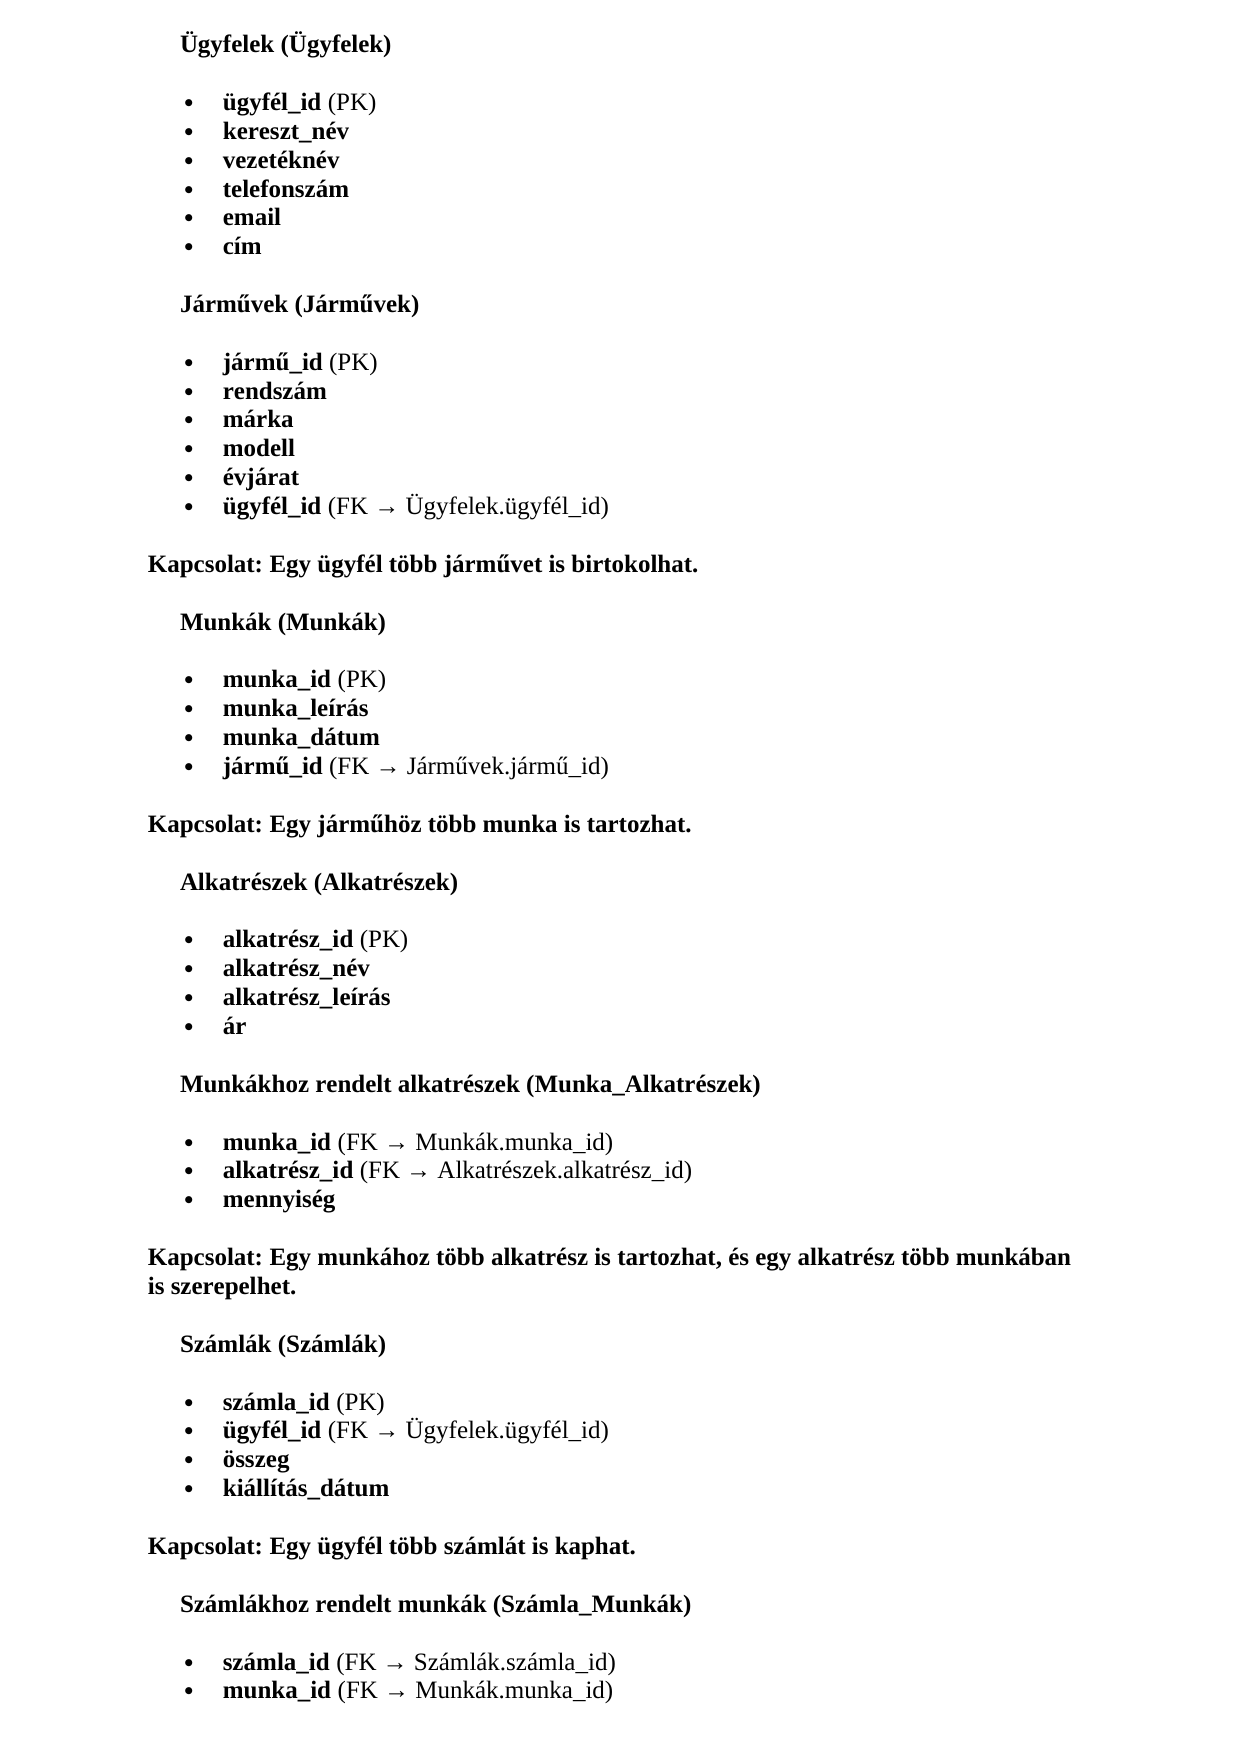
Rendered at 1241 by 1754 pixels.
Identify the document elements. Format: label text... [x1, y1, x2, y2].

list email [185, 202, 1092, 231]
list kereszt_név [185, 116, 1092, 145]
list számla_id (FK → Számlák.számla_id) [185, 1647, 1092, 1675]
text Kapcsolat: Egy munkához több alkatrész is tartozhat, és egy alkatrész több munkában is szerepelhet. [148, 1242, 1092, 1299]
text  Ügyfelek (Ügyfelek) [148, 29, 1092, 58]
text  Munkákhoz rendelt alkatrészek (Munka_Alkatrészek) [148, 1069, 1092, 1097]
text Kapcsolat: Egy járműhöz több munka is tartozhat. [148, 809, 1092, 837]
list alkatrész_id (FK → Alkatrészek.alkatrész_id) [185, 1155, 1092, 1184]
list márka [185, 404, 1092, 433]
list munka_id (FK → Munkák.munka_id) [185, 1127, 1092, 1155]
list ügyfél_id (PK) [185, 87, 1092, 116]
list jármű_id (FK → Járművek.jármű_id) [185, 751, 1092, 779]
list alkatrész_id (PK) [185, 924, 1092, 953]
text  Alkatrészek (Alkatrészek) [148, 867, 1092, 895]
list ügyfél_id (FK → Ügyfelek.ügyfél_id) [185, 491, 1092, 519]
list rendszám [185, 376, 1092, 404]
list vezetéknév [185, 145, 1092, 174]
list munka_id (PK) [185, 664, 1092, 693]
list munka_id (FK → Munkák.munka_id) [185, 1675, 1092, 1704]
text Kapcsolat: Egy ügyfél több számlát is kaphat. [148, 1531, 1092, 1559]
list munka_dátum [185, 722, 1092, 751]
list mennyiség [185, 1184, 1092, 1213]
text Kapcsolat: Egy ügyfél több járművet is birtokolhat. [148, 549, 1092, 577]
list munka_leírás [185, 693, 1092, 722]
text  Számlákhoz rendelt munkák (Számla_Munkák) [148, 1589, 1092, 1617]
list ár [185, 1011, 1092, 1039]
text  Járművek (Járművek) [148, 289, 1092, 318]
list modell [185, 433, 1092, 462]
list alkatrész_név [185, 953, 1092, 982]
list ügyfél_id (FK → Ügyfelek.ügyfél_id) [185, 1415, 1092, 1444]
list összeg [185, 1444, 1092, 1473]
list évjárat [185, 462, 1092, 491]
list cím [185, 231, 1092, 260]
list kiállítás_dátum [185, 1473, 1092, 1502]
text  Számlák (Számlák) [148, 1329, 1092, 1357]
list alkatrész_leírás [185, 982, 1092, 1011]
list telefonszám [185, 174, 1092, 202]
list számla_id (PK) [185, 1387, 1092, 1415]
list jármű_id (PK) [185, 347, 1092, 376]
text  Munkák (Munkák) [148, 607, 1092, 635]
